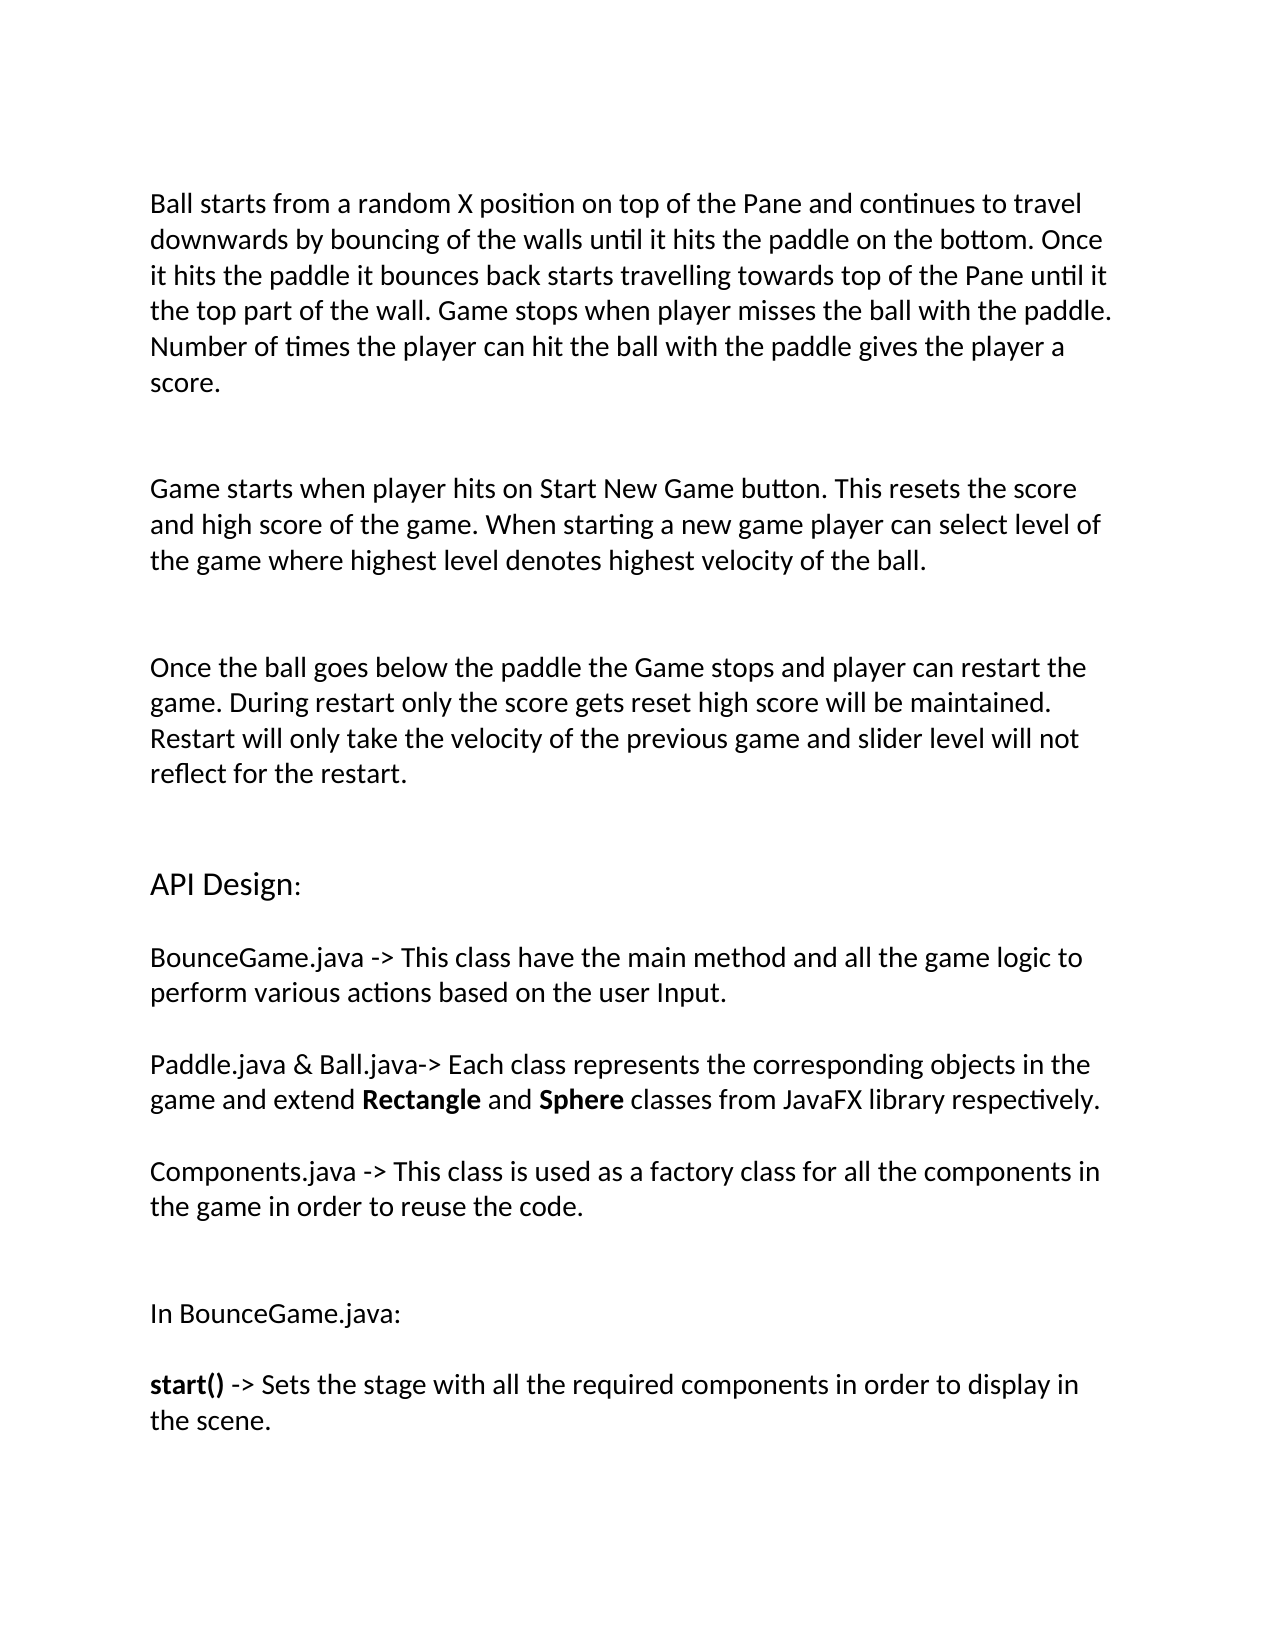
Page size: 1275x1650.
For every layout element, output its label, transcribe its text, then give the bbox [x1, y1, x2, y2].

text BounceGame.java -> This class have the main method and all the game logic to perform various actions based on the user Input. [150, 939, 1125, 1010]
text In BounceGame.java: [150, 1295, 1125, 1331]
text Paddle.java & Ball.java-> Each class represents the corresponding objects in the game and extend Rectangle and Sphere classes from JavaFX library respectively. [150, 1046, 1125, 1117]
text API Design: [150, 862, 1125, 903]
text start() -> Sets the stage with all the required components in order to display in the scene. [150, 1366, 1125, 1438]
text Components.java -> This class is used as a factory class for all the components in the game in order to reuse the code. [150, 1153, 1125, 1224]
text Ball starts from a random X position on top of the Pane and continues to travel downwards by bouncing of the walls until it hits the paddle on the bottom. Once it hits the paddle it bounces back starts travelling towards top of the Pane until it the top part of the wall. Game stops when player misses the ball with the paddle. Number of times the player can hit the ball with the paddle gives the player a score. [150, 186, 1125, 399]
text Game starts when player hits on Start New Game button. This resets the score and high score of the game. When starting a new game player can select level of the game where highest level denotes highest velocity of the ball. [150, 471, 1125, 577]
text Once the ball goes below the paddle the Game stops and player can restart the game. During restart only the score gets reset high score will be maintained. Restart will only take the velocity of the previous game and slider level will not reflect for the restart. [150, 649, 1125, 791]
